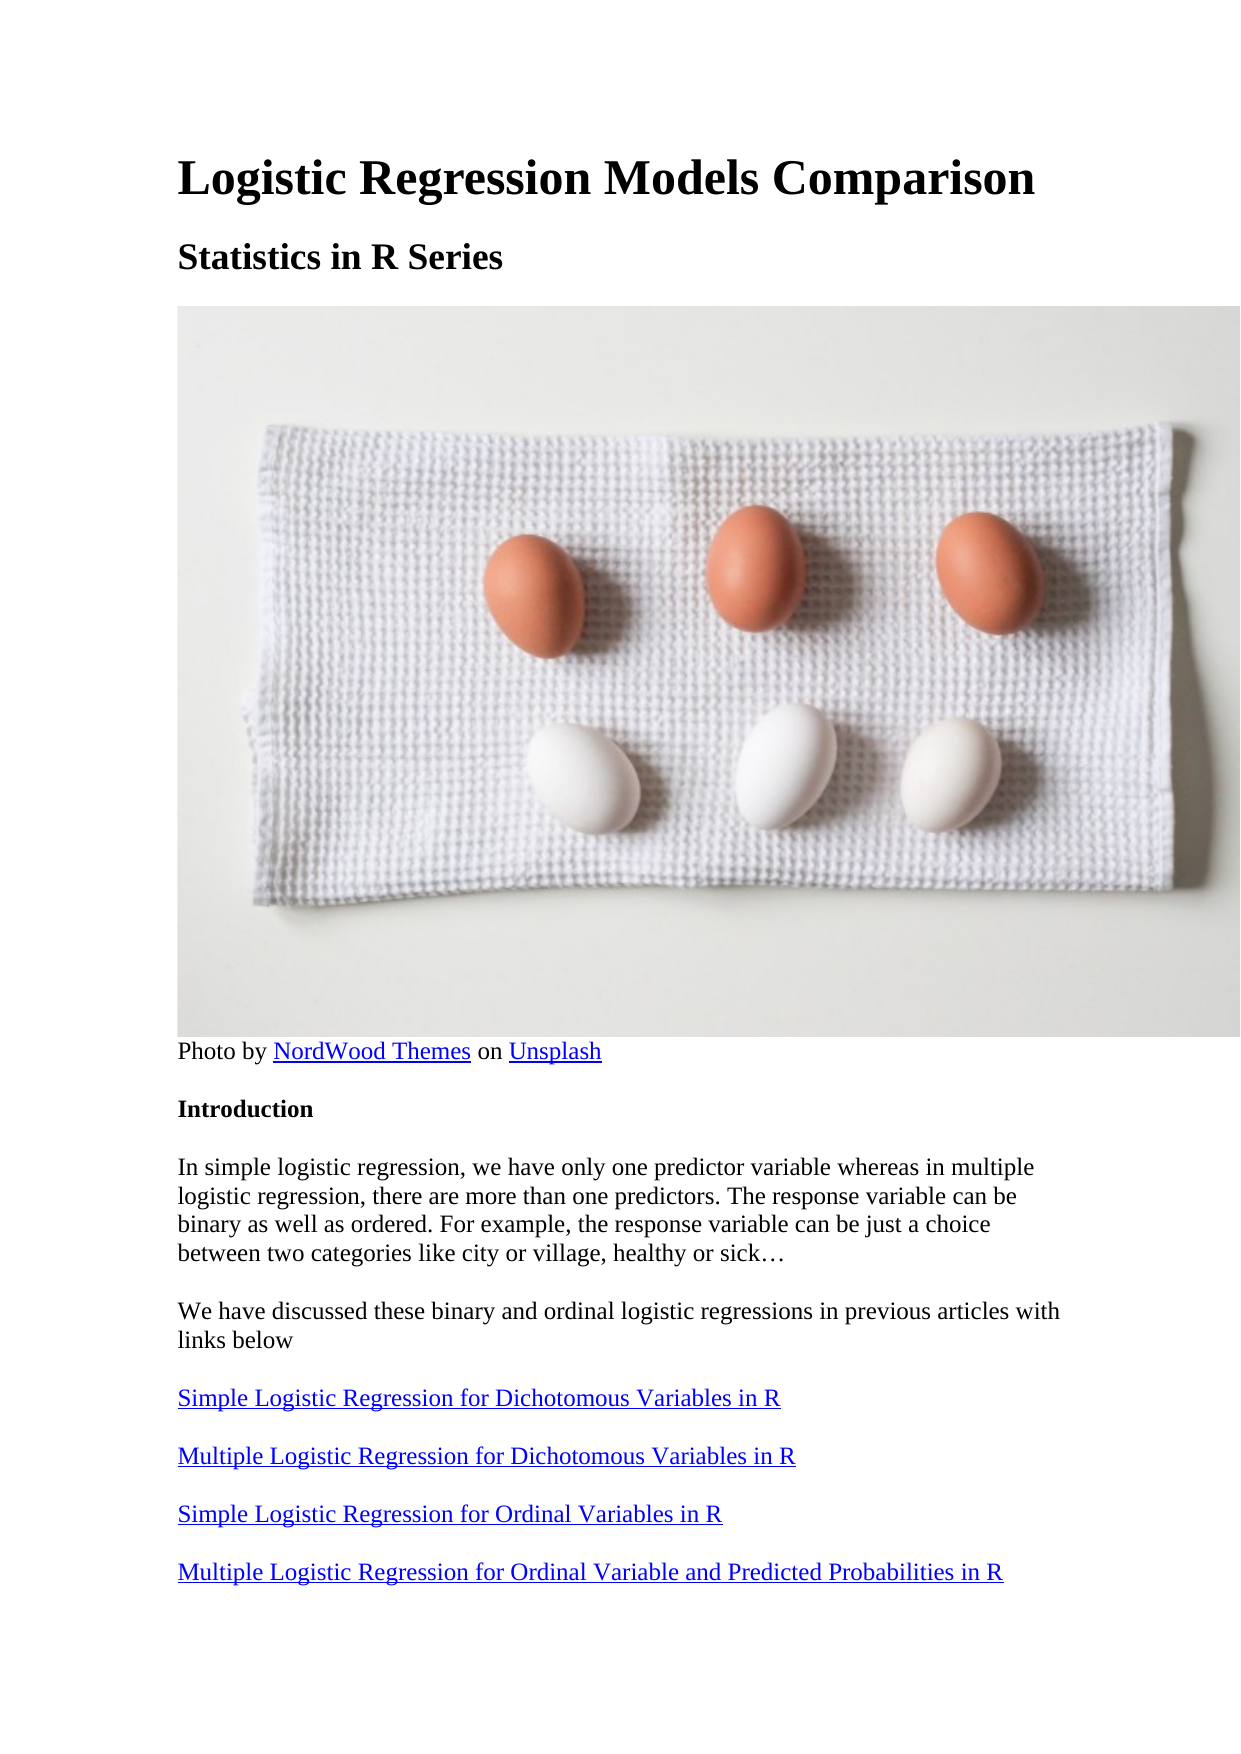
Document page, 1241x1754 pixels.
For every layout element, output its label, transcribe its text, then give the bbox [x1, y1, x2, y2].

text Statistics in R Series [177, 234, 1063, 277]
text Multiple Logistic Regression for Dichotomous Variables in R [177, 1441, 1063, 1469]
text Simple Logistic Regression for Ordinal Variables in R [177, 1499, 1063, 1527]
text Introduction [177, 1094, 1063, 1123]
picture [177, 306, 1241, 1037]
text Logistic Regression Models Comparison [177, 148, 1063, 205]
text In simple logistic regression, we have only one predictor variable whereas in multiple logistic regression, there are more than one predictors. The response variable can be binary as well as ordered. For example, the response variable can be just a choice between two categories like city or village, healthy or sick… [177, 1152, 1063, 1267]
text Simple Logistic Regression for Dichotomous Variables in R [177, 1383, 1063, 1412]
text Photo by NordWood Themes on Unsplash [177, 1037, 1063, 1065]
text Multiple Logistic Regression for Ordinal Variable and Predicted Probabilities in R [177, 1557, 1063, 1585]
text We have discussed these binary and ordinal logistic regressions in previous articles with links below [177, 1296, 1063, 1354]
